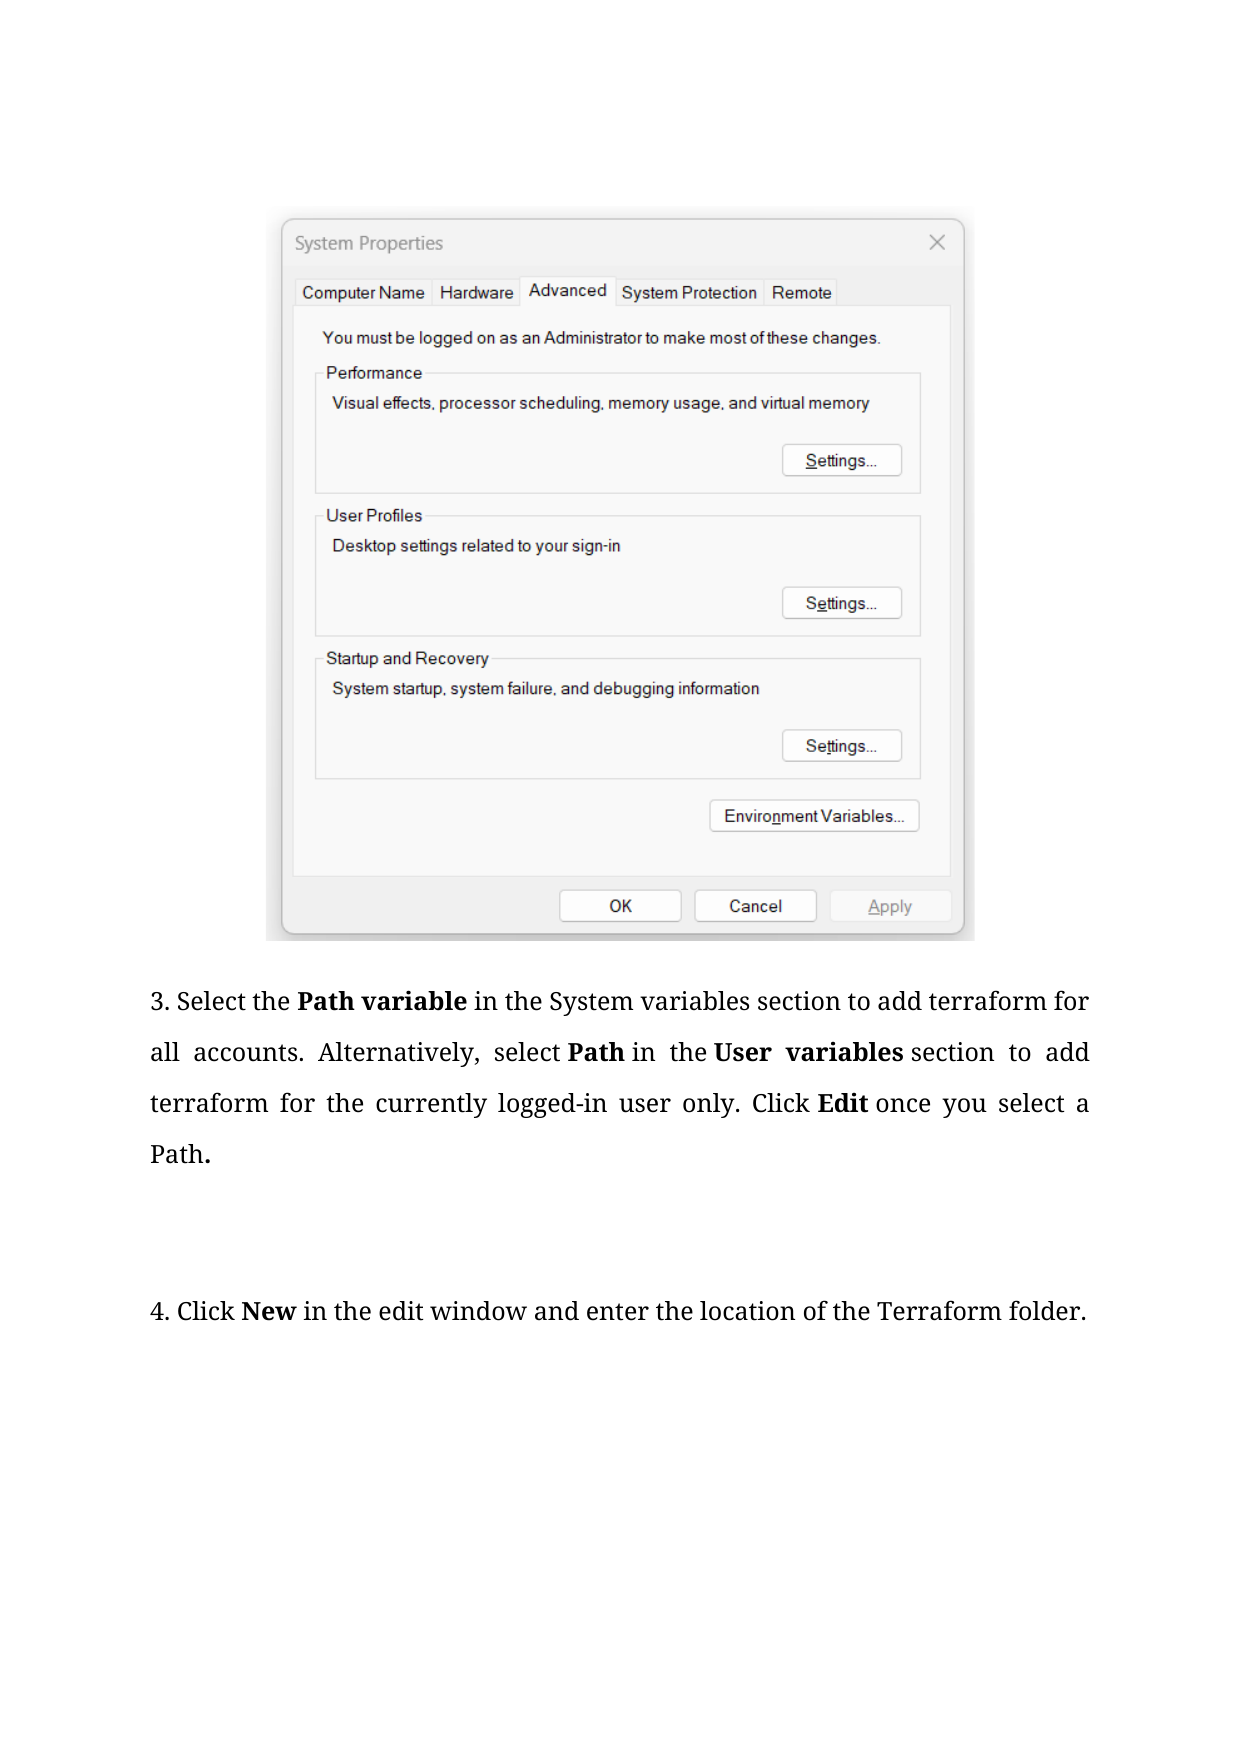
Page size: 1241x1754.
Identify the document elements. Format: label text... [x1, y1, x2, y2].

text 4. Click New in the edit window and enter the location of the Terraform folder. [150, 1293, 1090, 1327]
text 3. Select the Path variable in the System variables section to add terraform for all accounts. Alternatively, select Path in the User variables section to add terraform for the currently logged-in user only. Click Edit once you select a Path. [150, 984, 1090, 1171]
picture [265, 206, 975, 941]
